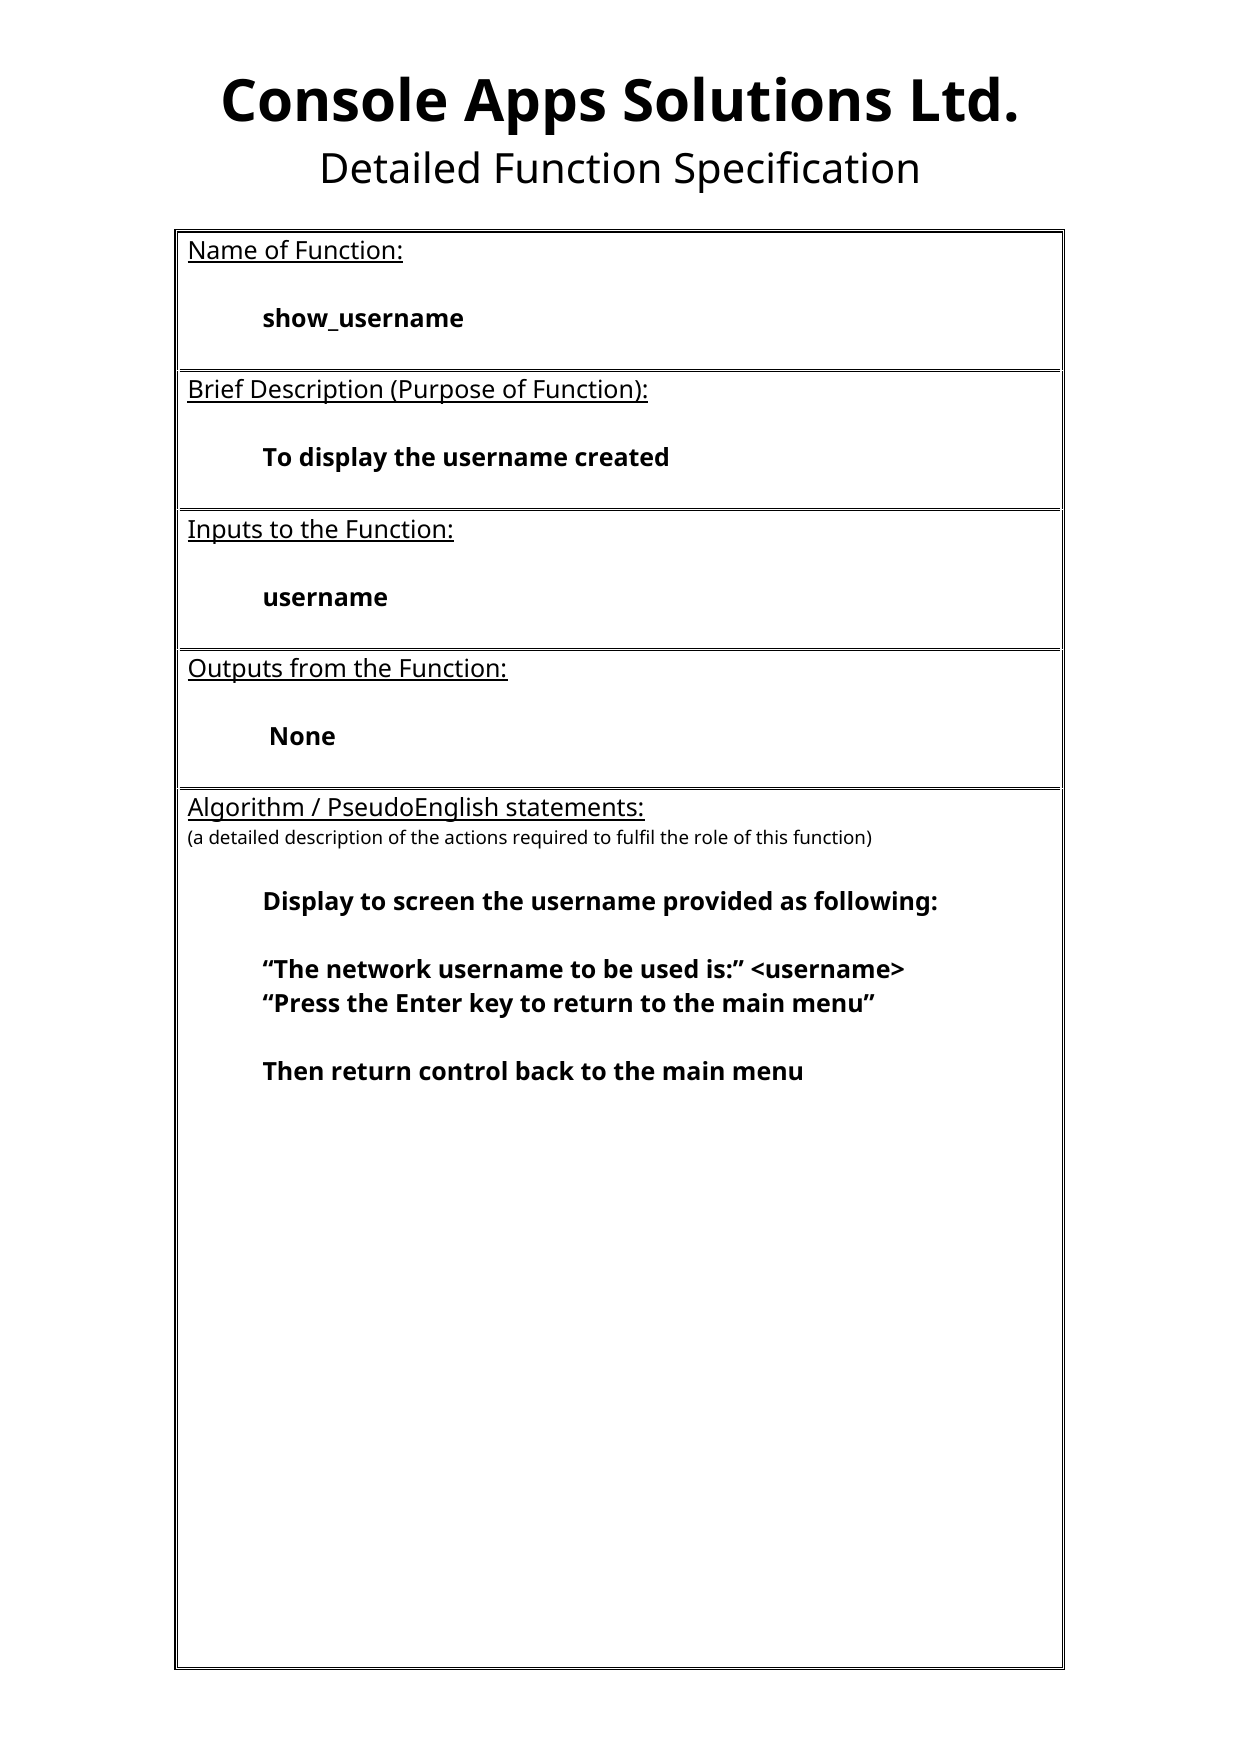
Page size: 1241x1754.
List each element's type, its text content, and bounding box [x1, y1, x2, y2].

text Console Apps Solutions Ltd. [187, 59, 1053, 138]
table_cell Outputs from the Function: None [178, 648, 1062, 787]
table_cell Inputs to the Function: username [176, 508, 1064, 647]
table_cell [178, 787, 1062, 1667]
title Detailed Function Specification [187, 138, 1053, 195]
table_header Name of Function: show_username [178, 233, 1062, 369]
table_cell Brief Description (Purpose of Function): To display the username created [178, 369, 1062, 508]
